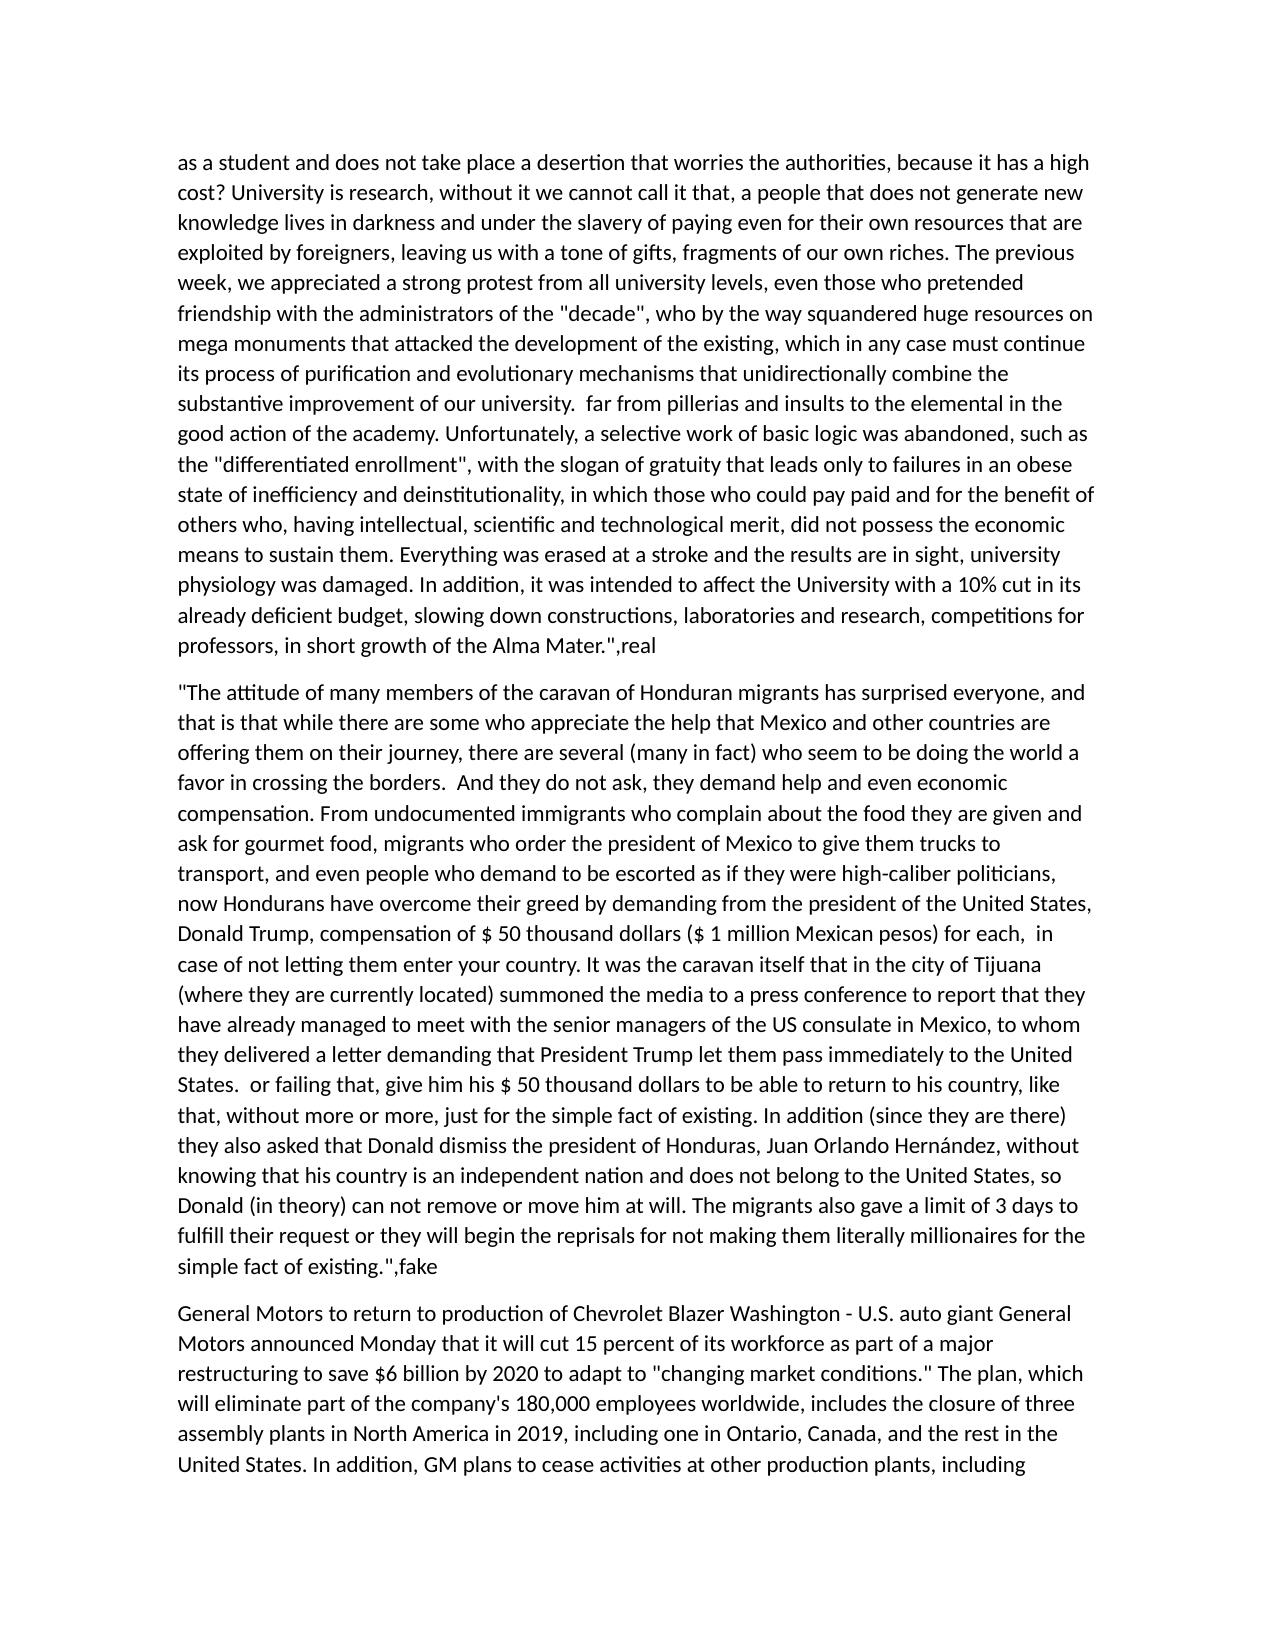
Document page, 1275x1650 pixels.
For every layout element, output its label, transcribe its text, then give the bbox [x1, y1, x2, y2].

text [177, 148, 1098, 659]
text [177, 1299, 1098, 1478]
text "The attitude of many members of the caravan of Honduran migrants has surprised everyone, and that is that while there are some who appreciate the help that Mexico and other countries are offering them on their journey, there are several (many in fact) who seem to be doing the world a favor in crossing the borders. And they do not ask, they demand help and even economic compensation. From undocumented immigrants who complain about the food they are given and ask for gourmet food, migrants who order the president of Mexico to give them trucks to transport, and even people who demand to be escorted as if they were high-caliber politicians, now Hondurans have overcome their greed by demanding from the president of the United States, Donald Trump, compensation of $ 50 thousand dollars ($ 1 million Mexican pesos) for each, in case of not letting them enter your country. It was the caravan itself that in the city of Tijuana (where they are currently located) summoned the media to a press conference to report that they have already managed to meet with the senior managers of the US consulate in Mexico, to whom they delivered a letter demanding that President Trump let them pass immediately to the United States. or failing that, give him his $ 50 thousand dollars to be able to return to his country, like that, without more or more, just for the simple fact of existing. In addition (since they are there) they also asked that Donald dismiss the president of Honduras, Juan Orlando Hernández, without knowing that his country is an independent nation and does not belong to the United States, so Donald (in theory) can not remove or move him at will. The migrants also gave a limit of 3 days to fulfill their request or they will begin the reprisals for not making them literally millionaires for the simple fact of existing.",fake [177, 678, 1098, 1280]
